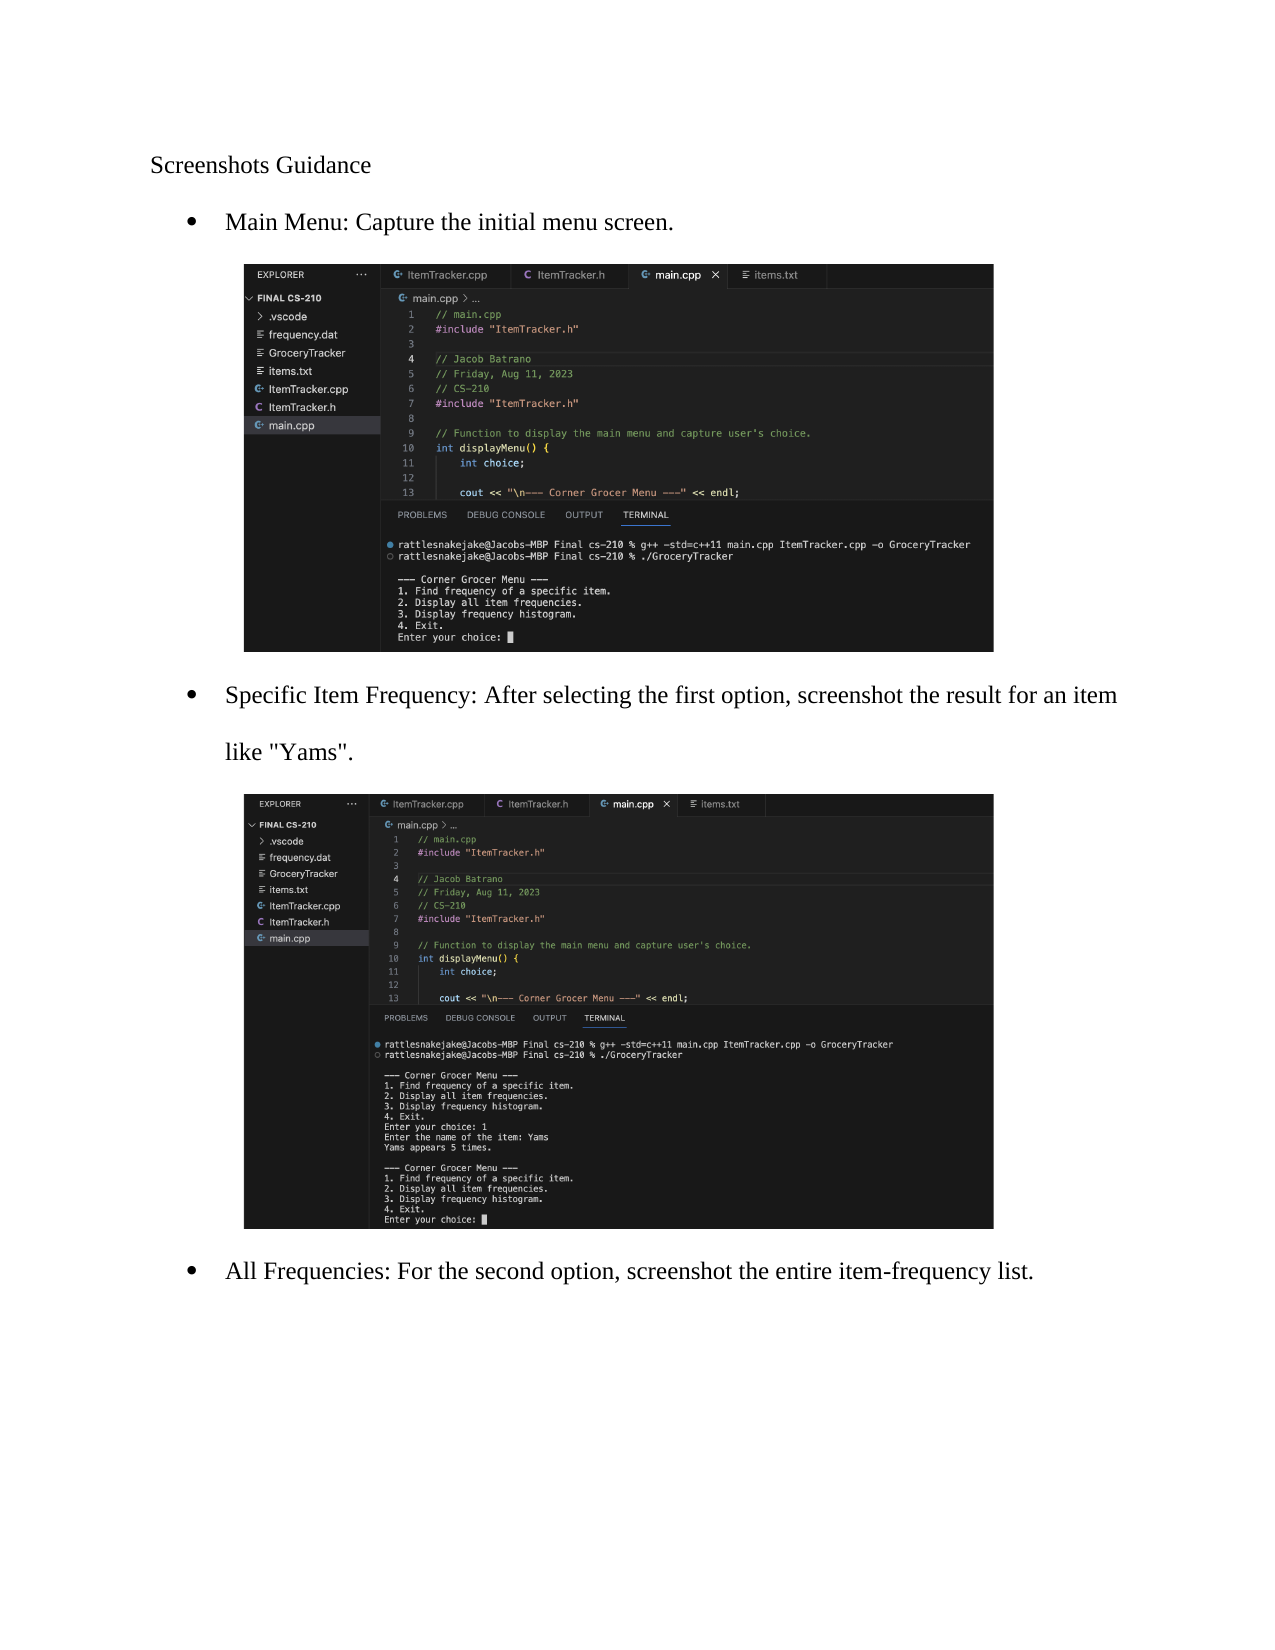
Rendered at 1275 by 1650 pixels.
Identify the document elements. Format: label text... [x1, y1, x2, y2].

list Main Menu: Capture the initial menu screen. [187, 207, 1125, 652]
list Specific Item Frequency: After selecting the first option, screenshot the result for an item like "Yams". [187, 680, 1125, 1228]
subtitle Screenshots Guidance [150, 150, 1125, 179]
list All Frequencies: For the second option, screenshot the entire item-frequency list. [187, 1256, 1125, 1285]
